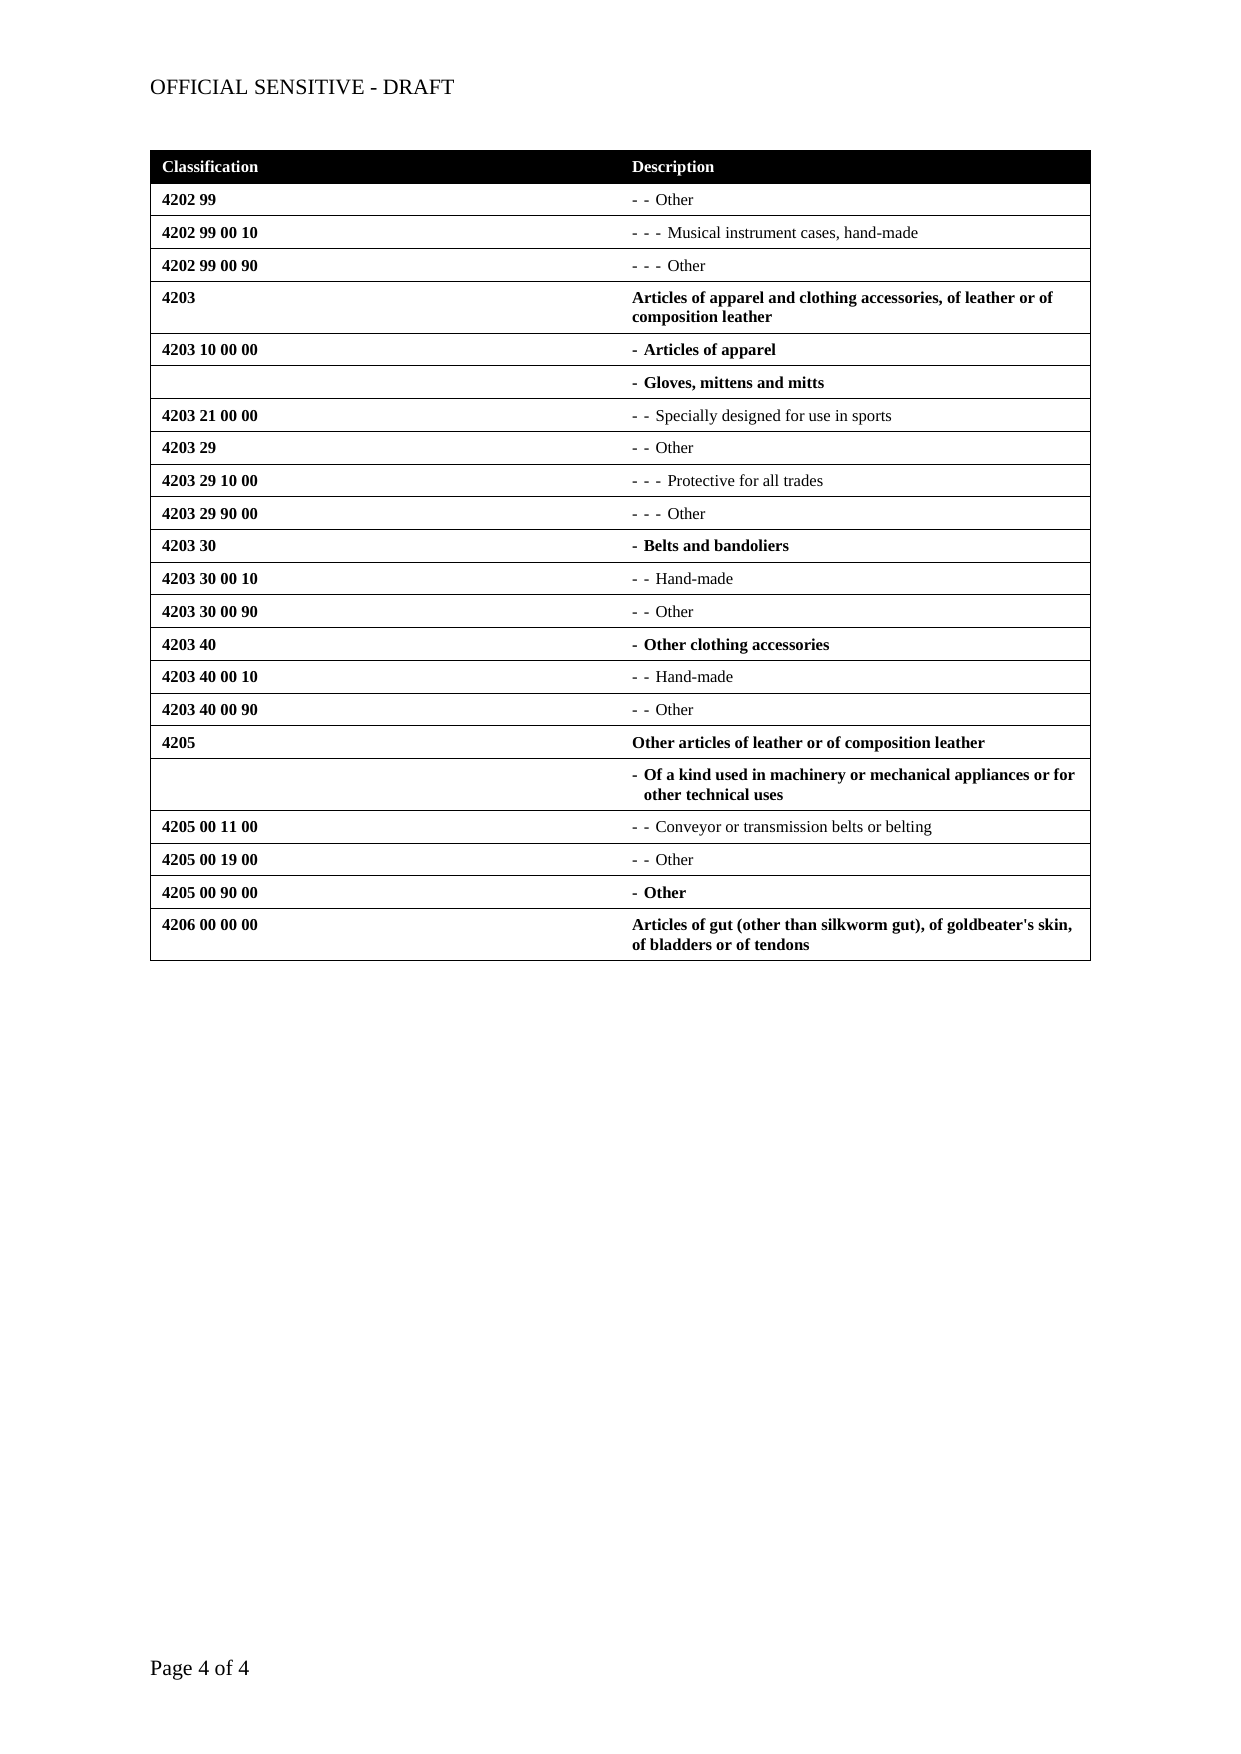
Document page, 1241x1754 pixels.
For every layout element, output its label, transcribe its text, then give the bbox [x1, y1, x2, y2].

table_cell 4203 21 00 00 [151, 399, 621, 431]
table_cell 4202 99 00 90 [151, 249, 621, 281]
table_cell 4206 00 00 00 [151, 909, 621, 960]
table_header Description [621, 151, 1090, 183]
table_cell 4203 40 00 10 [151, 661, 621, 692]
table_cell 4202 99 [151, 184, 621, 215]
table_cell 4205 [151, 726, 621, 758]
table_cell 4203 29 10 00 [151, 465, 621, 496]
table_cell 4203 10 00 00 [151, 334, 621, 365]
table_cell - - Other [621, 432, 1090, 463]
table_cell - - Hand-made [621, 661, 1090, 692]
table_cell 4205 00 90 00 [151, 876, 621, 908]
table_cell - - Specially designed for use in sports [621, 399, 1090, 431]
table_cell 4203 30 00 90 [151, 595, 621, 627]
table_cell - - - Other [621, 497, 1090, 529]
table_header Classification [151, 151, 621, 183]
table_cell - Other clothing accessories [621, 628, 1090, 660]
table_cell - Gloves, mittens and mitts [621, 366, 1090, 398]
table_cell - - - Musical instrument cases, hand-made [621, 216, 1090, 248]
table_cell 4203 40 [151, 628, 621, 660]
table_cell [151, 366, 621, 398]
table_cell [151, 759, 621, 810]
table_cell 4203 29 [151, 432, 621, 463]
table_cell 4205 00 11 00 [151, 811, 621, 842]
table_cell Articles of apparel and clothing accessories, of leather or of composition leather [621, 282, 1090, 333]
table_cell - Belts and bandoliers [621, 530, 1090, 562]
table_cell - - - Other [621, 249, 1090, 281]
table_cell - - Hand-made [621, 563, 1090, 594]
table_cell - Of a kind used in machinery or mechanical appliances or for other technical uses [621, 759, 1090, 810]
table_cell - Other [621, 876, 1090, 908]
table_cell - - Conveyor or transmission belts or belting [621, 811, 1090, 842]
table_cell Articles of gut (other than silkworm gut), of goldbeater's skin, of bladders or of tendons [621, 909, 1090, 960]
table_cell 4203 30 [151, 530, 621, 562]
table_cell - - Other [621, 184, 1090, 215]
table_cell Other articles of leather or of composition leather [621, 726, 1090, 758]
table_cell - - Other [621, 844, 1090, 875]
table_cell 4205 00 19 00 [151, 844, 621, 875]
table_cell - - Other [621, 595, 1090, 627]
table_cell 4203 29 90 00 [151, 497, 621, 529]
table_cell - Articles of apparel [621, 334, 1090, 365]
table_cell - - Other [621, 694, 1090, 725]
table_cell - - - Protective for all trades [621, 465, 1090, 496]
table_cell 4202 99 00 10 [151, 216, 621, 248]
table_cell 4203 [151, 282, 621, 333]
table_cell 4203 30 00 10 [151, 563, 621, 594]
table_cell 4203 40 00 90 [151, 694, 621, 725]
